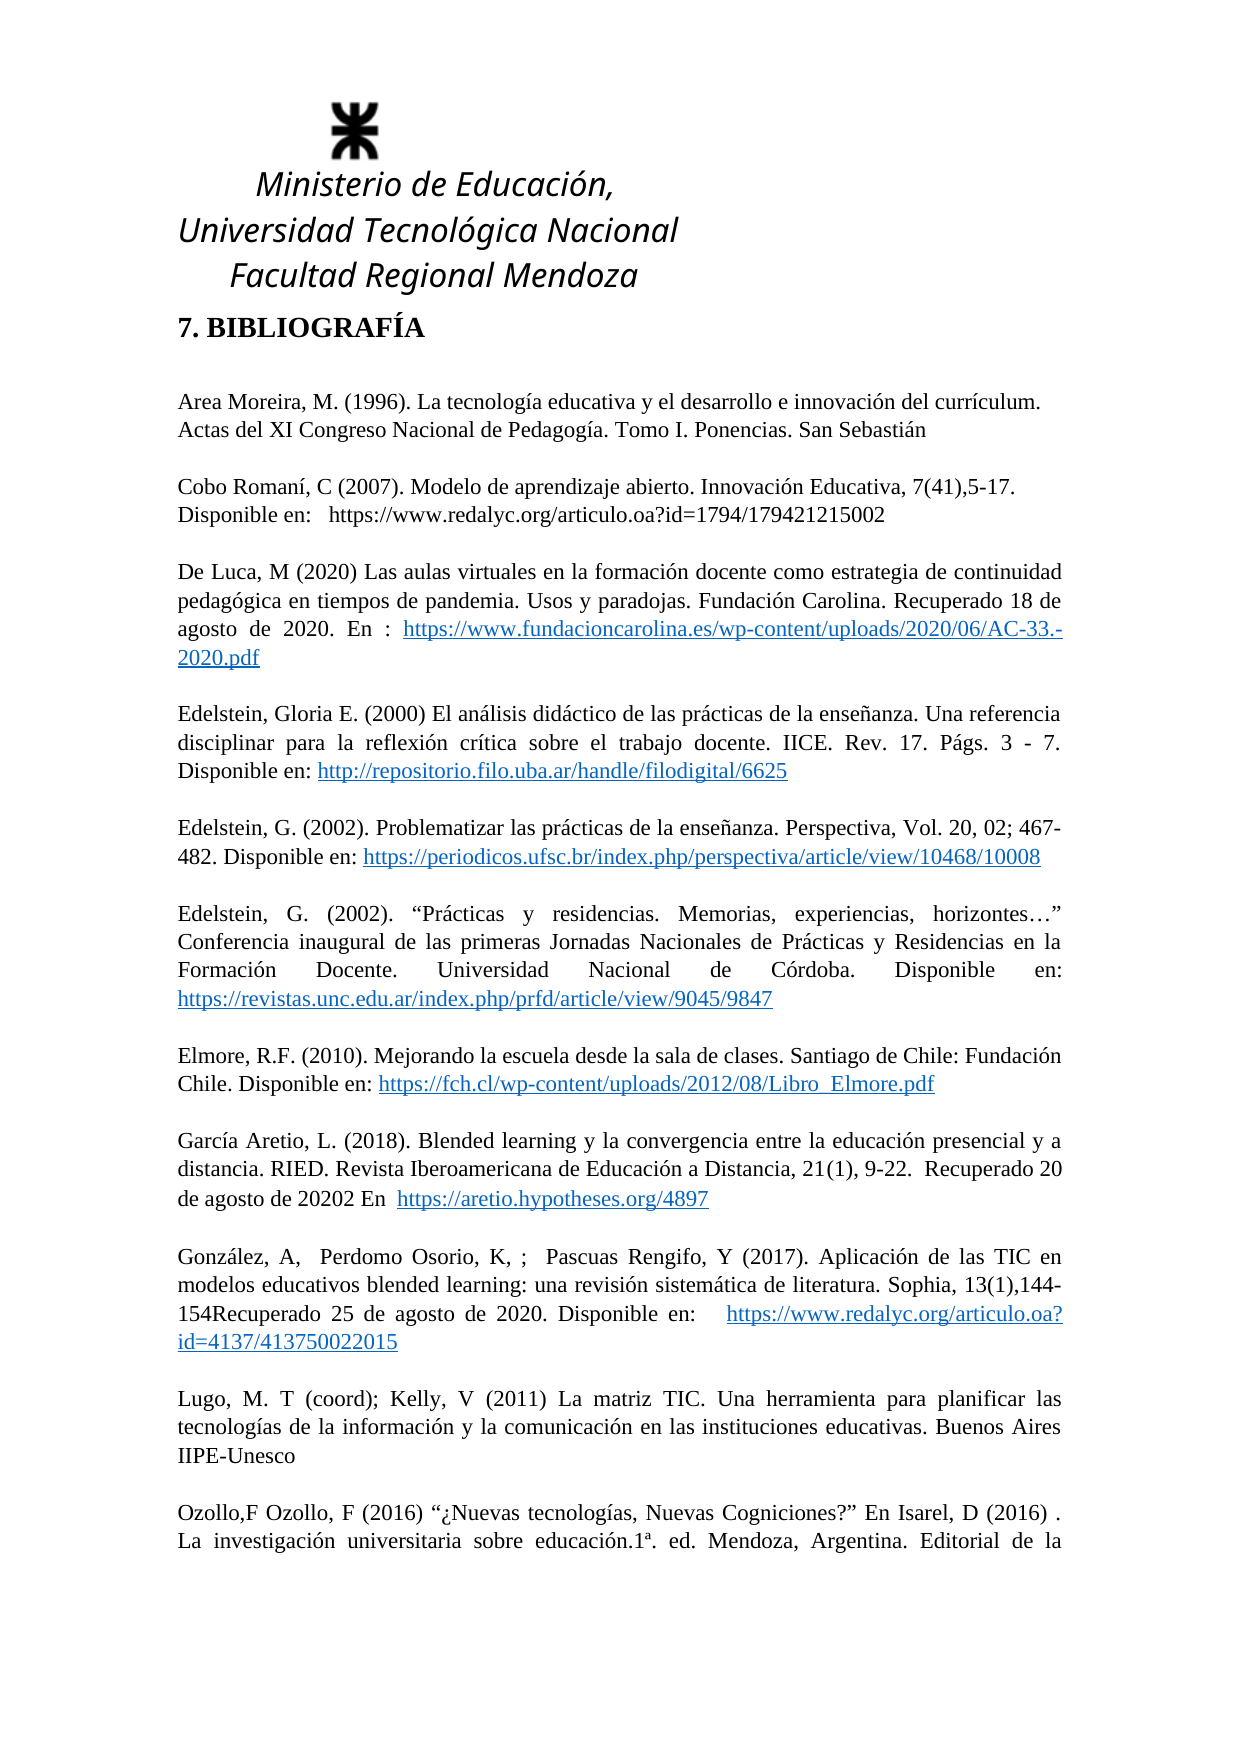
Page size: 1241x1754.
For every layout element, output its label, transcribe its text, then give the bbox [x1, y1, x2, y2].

text Area Moreira, M. (1996). La tecnología educativa y el desarrollo e innovación del currículum. [177, 388, 1063, 414]
picture [324, 101, 386, 162]
text González, A, Perdomo Osorio, K, ; Pascuas Rengifo, Y (2017). Aplicación de las TIC en modelos educativos blended learning: una revisión sistemática de literatura. Sophia, 13(1),144-154Recuperado 25 de agosto de 2020. Disponible en: https://www.redalyc.org/articulo.oa?id=4137/413750022015 [177, 1243, 1063, 1354]
text Edelstein, G. (2002). “Prácticas y residencias. Memorias, experiencias, horizontes…” Conferencia inaugural de las primeras Jornadas Nacionales de Prácticas y Residencias en la Formación Docente. Universidad Nacional de Córdoba. Disponible en: https://revistas.unc.edu.ar/index.php/prfd/article/view/9045/9847 [177, 899, 1063, 1011]
text De Luca, M (2020) Las aulas virtuales en la formación docente como estrategia de continuidad pedagógica en tiempos de pandemia. Usos y paradojas. Fundación Carolina. Recuperado 18 de agosto de 2020. En : https://www.fundacioncarolina.es/wp-content/uploads/2020/06/AC-33.-2020.pdf [177, 558, 1063, 670]
text Lugo, M. T (coord); Kelly, V (2011) La matriz TIC. Una herramienta para planificar las tecnologías de la información y la comunicación en las instituciones educativas. Buenos Aires IIPE-Unesco [177, 1385, 1063, 1468]
text 7. BIBLIOGRAFÍA [177, 310, 1063, 343]
text Edelstein, Gloria E. (2000) El análisis didáctico de las prácticas de la enseñanza. Una referencia disciplinar para la reflexión crítica sobre el trabajo docente. IICE. Rev. 17. Págs. 3 - 7. Disponible en: http://repositorio.filo.uba.ar/handle/filodigital/6625 [177, 701, 1063, 784]
text Cobo Romaní, C (2007). Modelo de aprendizaje abierto. Innovación Educativa, 7(41),5-17. Disponible en: https://www.redalyc.org/articulo.oa?id=1794/179421215002 [177, 473, 1063, 528]
text García Aretio, L. (2018). Blended learning y la convergencia entre la educación presencial y a distancia. RIED. Revista Iberoamericana de Educación a Distancia, 21(1), 9-22. Recuperado 20 de agosto de 20202 En https://aretio.hypotheses.org/4897 [177, 1182, 1063, 1212]
text Actas del XI Congreso Nacional de Pedagogía. Tomo I. Ponencias. San Sebastián [177, 416, 1063, 442]
text Elmore, R.F. (2010). Mejorando la escuela desde la sala de clases. Santiago de Chile: Fundación Chile. Disponible en: https://fch.cl/wp-content/uploads/2012/08/Libro_Elmore.pdf [177, 1042, 1063, 1097]
text Edelstein, G. (2002). Problematizar las prácticas de la enseñanza. Perspectiva, Vol. 20, 02; 467-482. Disponible en: https://periodicos.ufsc.br/index.php/perspectiva/article/view/10468/10008 [177, 814, 1063, 869]
